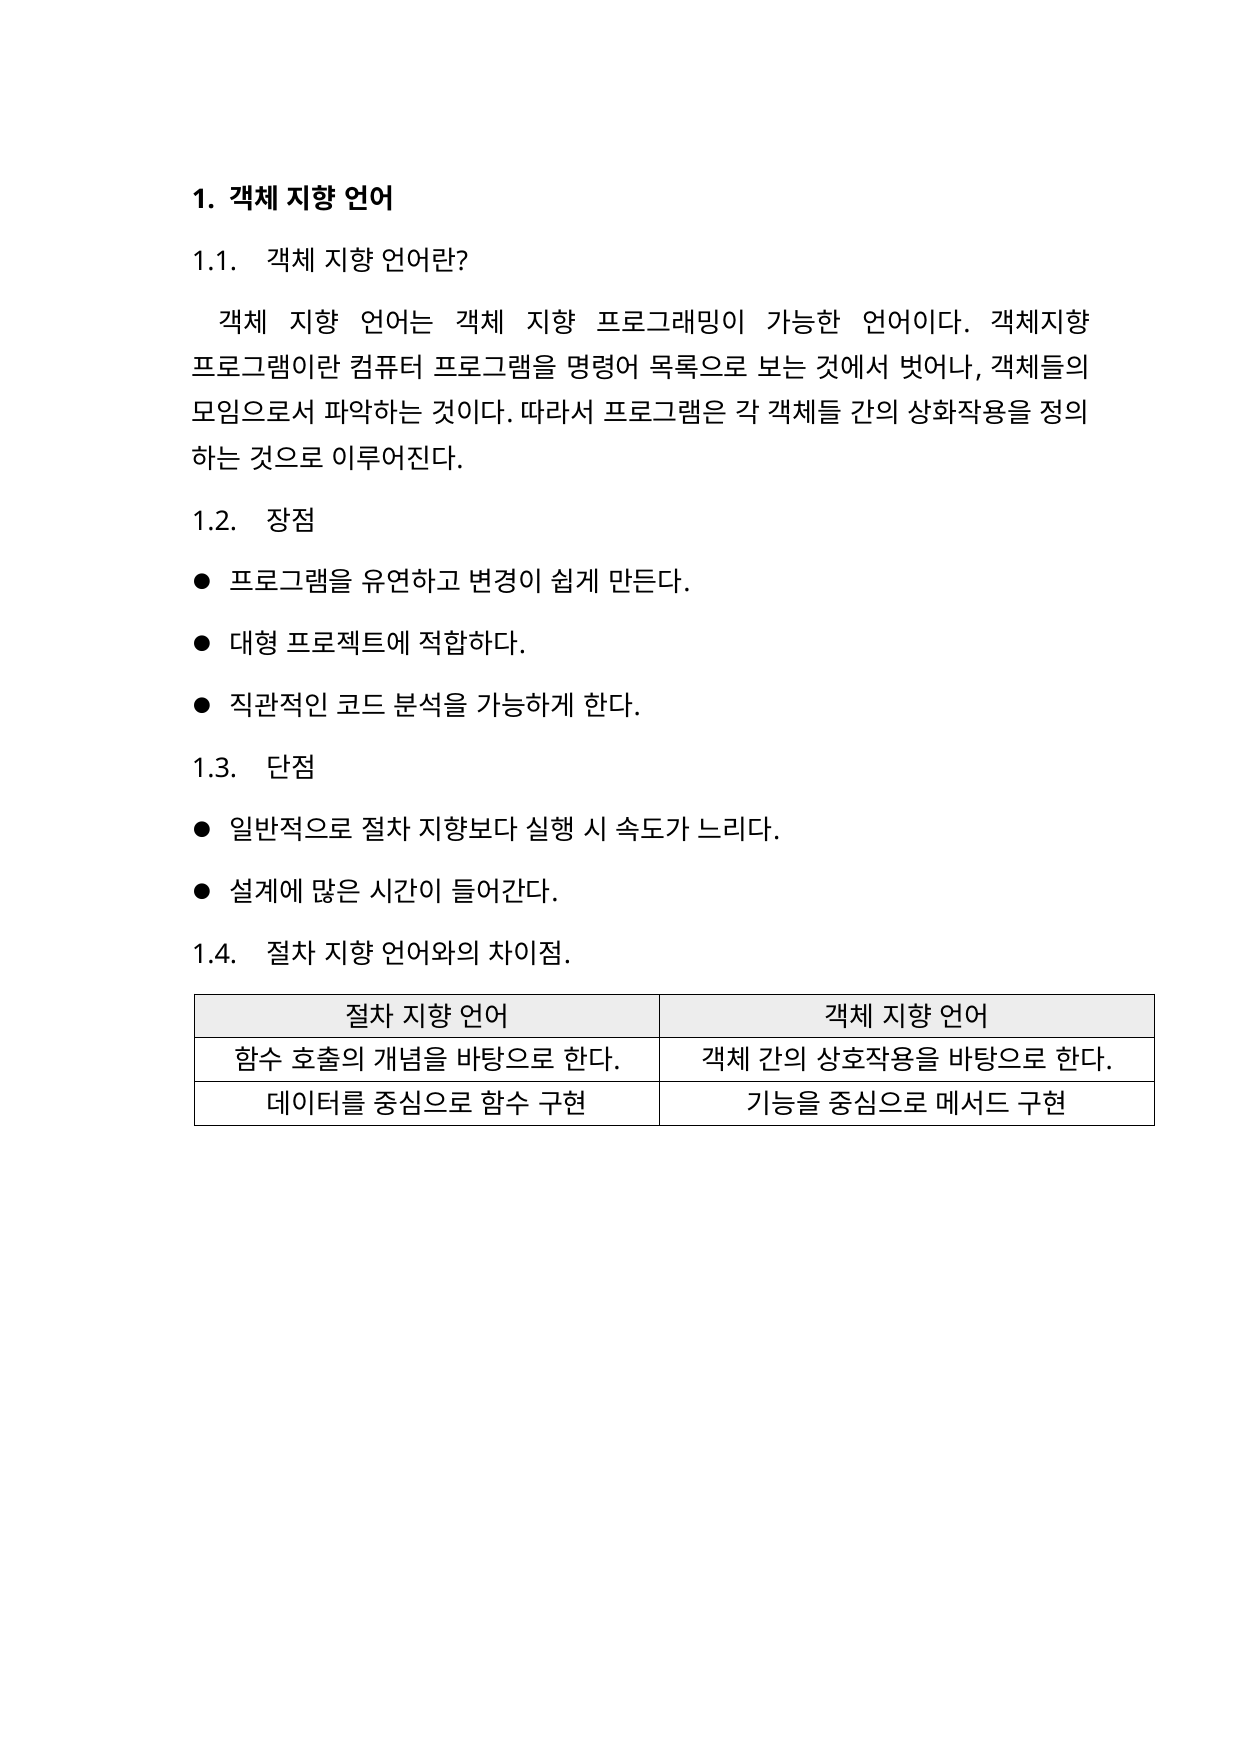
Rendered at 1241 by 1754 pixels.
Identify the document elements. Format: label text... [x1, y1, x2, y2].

list 대형 프로젝트에 적합하다. [192, 622, 1090, 662]
text 객체 지향 언어는 객체 지향 프로그래밍이 가능한 언어이다. 객체지향 프로그램이란 컴퓨터 프로그램을 명령어 목록으로 보는 것에서 벗어나, 객체들의 모임으로서 파악하는 것이다. 따라서 프로그램은 각 객체들 간의 상화작용을 정의 하는 것으로 이루어진다. [192, 301, 1090, 476]
table_header 객체 지향 언어 [660, 995, 1154, 1037]
list 절차 지향 언어와의 차이점. [192, 932, 1090, 971]
table_header 절차 지향 언어 [195, 995, 659, 1037]
list 객체 지향 언어란? [192, 239, 1090, 278]
table_cell 함수 호출의 개념을 바탕으로 한다. [195, 1038, 659, 1081]
list 설계에 많은 시간이 들어간다. [192, 870, 1090, 909]
list 단점 [192, 746, 1090, 785]
list 객체 지향 언어 [192, 177, 1090, 217]
table_cell 객체 간의 상호작용을 바탕으로 한다. [660, 1038, 1154, 1081]
list 프로그램을 유연하고 변경이 쉽게 만든다. [192, 560, 1090, 600]
list 장점 [192, 498, 1090, 538]
list 직관적인 코드 분석을 가능하게 한다. [192, 684, 1090, 723]
list 일반적으로 절차 지향보다 실행 시 속도가 느리다. [192, 808, 1090, 847]
table_cell 기능을 중심으로 메서드 구현 [660, 1082, 1154, 1125]
table_cell 데이터를 중심으로 함수 구현 [195, 1082, 659, 1125]
